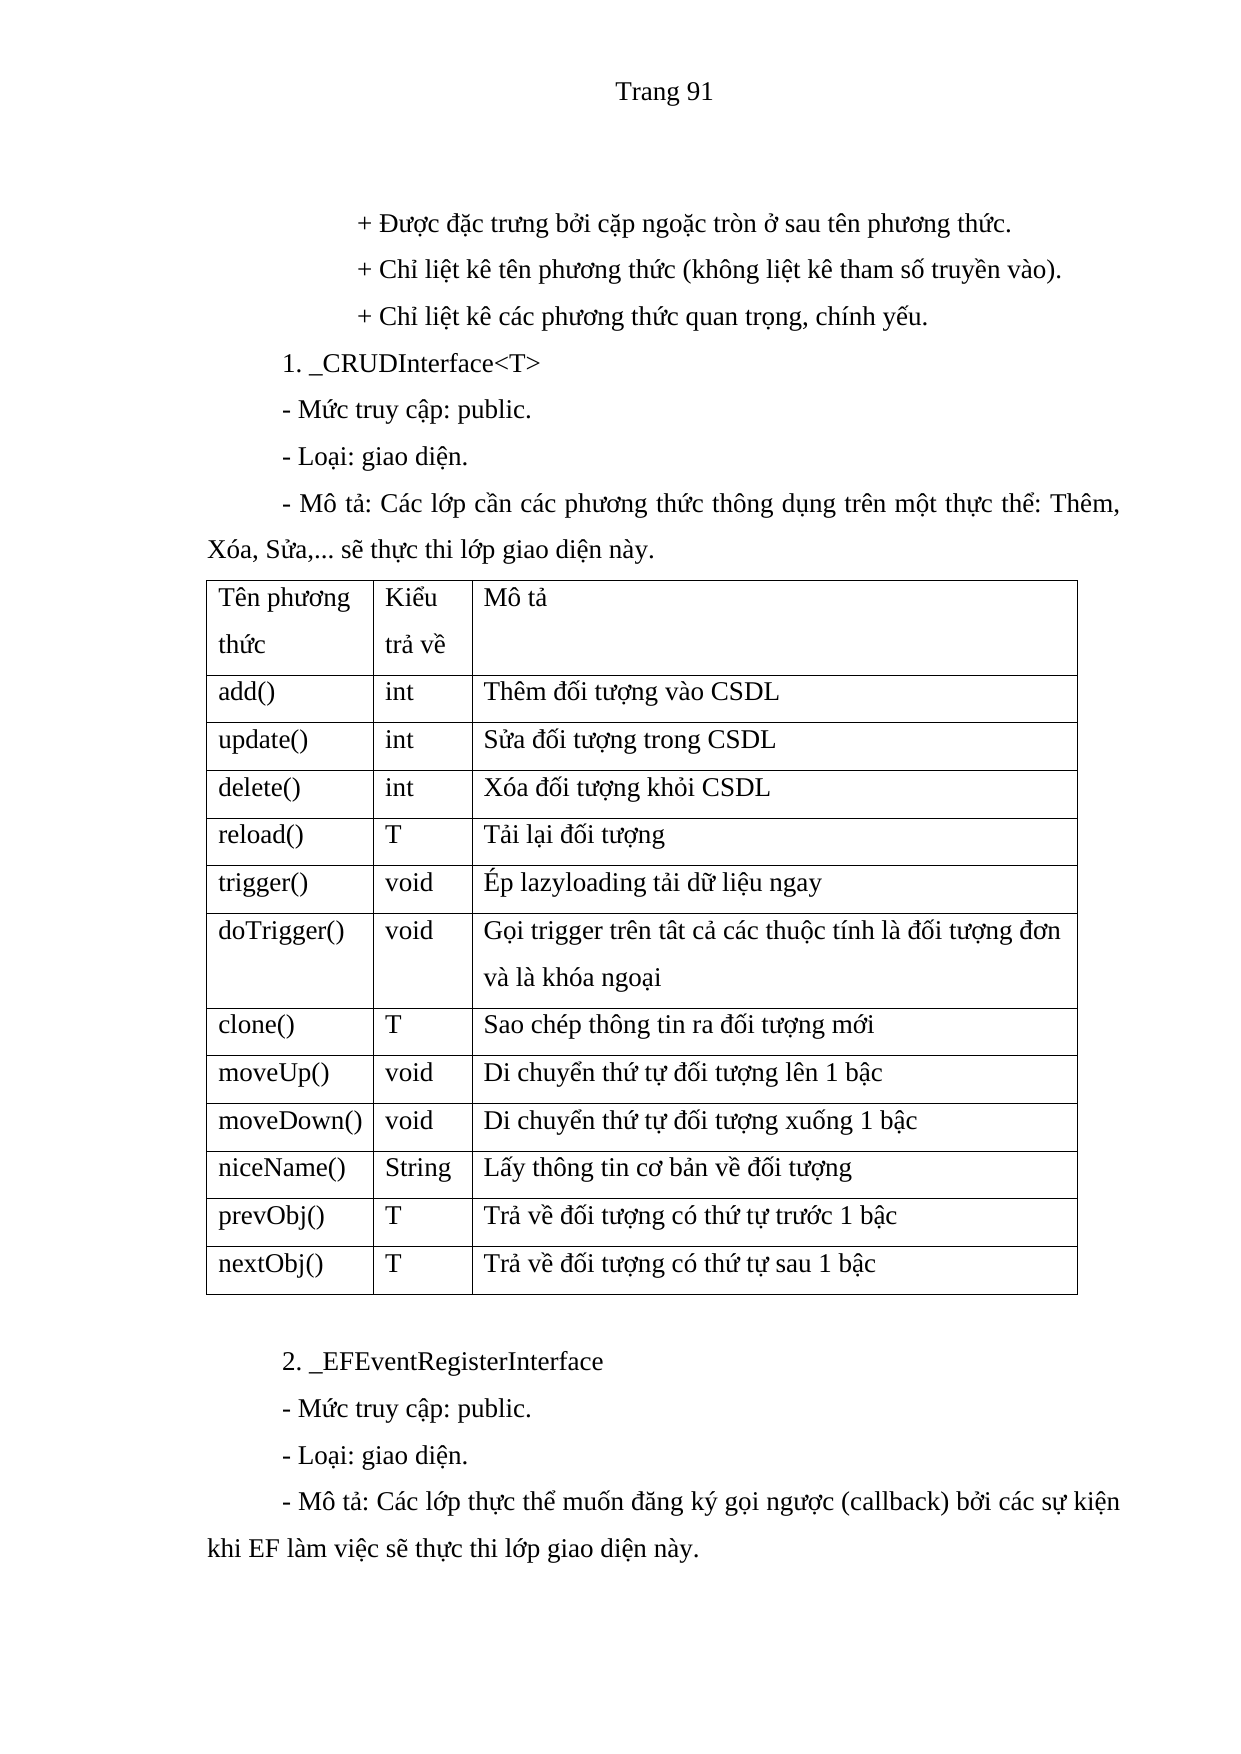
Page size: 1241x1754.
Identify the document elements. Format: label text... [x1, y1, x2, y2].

table_cell Xóa đối tượng khỏi CSDL [473, 771, 1077, 818]
table_cell add() [207, 676, 373, 722]
table_cell Trả về đối tượng có thứ tự trước 1 bậc [473, 1199, 1077, 1246]
table_cell moveDown() [207, 1104, 373, 1151]
table_cell trigger() [207, 866, 373, 913]
table_cell void [374, 1056, 472, 1103]
text + Được đặc trưng bởi cặp ngoặc tròn ở sau tên phương thức. [207, 207, 1122, 238]
table_cell Thêm đối tượng vào CSDL [473, 676, 1077, 722]
text + Chỉ liệt kê các phương thức quan trọng, chính yếu. [207, 300, 1122, 331]
table_cell Lấy thông tin cơ bản về đối tượng [473, 1152, 1077, 1198]
table_cell niceName() [207, 1152, 373, 1198]
table_header Tên phương thức [207, 581, 373, 674]
table_cell T [374, 819, 472, 865]
text - Mô tả: Các lớp cần các phương thức thông dụng trên một thực thể: Thêm, Xóa, Sửa,... sẽ thực thi lớp giao diện này. [207, 487, 1122, 564]
table_cell Gọi trigger trên tât cả các thuộc tính là đối tượng đơn và là khóa ngoại [473, 914, 1077, 1007]
text - Loại: giao diện. [207, 440, 1122, 471]
table_cell Di chuyển thứ tự đối tượng lên 1 bậc [473, 1056, 1077, 1103]
text - Loại: giao diện. [207, 1439, 1122, 1470]
table_cell Tải lại đối tượng [473, 819, 1077, 865]
subtitle 2. _EFEventRegisterInterface [207, 1346, 1122, 1377]
text + Chỉ liệt kê tên phương thức (không liệt kê tham số truyền vào). [207, 253, 1122, 284]
subtitle 1. _CRUDInterface<T> [207, 347, 1122, 378]
table_cell void [374, 866, 472, 913]
table_header Kiểu trả về [374, 581, 472, 674]
text - Mô tả: Các lớp thực thể muốn đăng ký gọi ngược (callback) bởi các sự kiện khi EF làm việc sẽ thực thi lớp giao diện này. [207, 1486, 1122, 1563]
table_cell String [374, 1152, 472, 1198]
table_cell doTrigger() [207, 914, 373, 1007]
text - Mức truy cập: public. [207, 1392, 1122, 1423]
table_cell int [374, 676, 472, 722]
table_cell Ép lazyloading tải dữ liệu ngay [473, 866, 1077, 913]
table_cell delete() [207, 771, 373, 818]
table_cell Di chuyển thứ tự đối tượng xuống 1 bậc [473, 1104, 1077, 1151]
table_cell update() [207, 723, 373, 770]
table_cell Sửa đối tượng trong CSDL [473, 723, 1077, 770]
table_cell T [374, 1199, 472, 1246]
table_cell void [374, 1104, 472, 1151]
text - Mức truy cập: public. [207, 393, 1122, 424]
table_cell T [374, 1247, 472, 1294]
table_cell reload() [207, 819, 373, 865]
table_cell T [374, 1009, 472, 1055]
table_cell int [374, 723, 472, 770]
table_cell Trả về đối tượng có thứ tự sau 1 bậc [473, 1247, 1077, 1294]
table_cell prevObj() [207, 1199, 373, 1246]
table_cell void [374, 914, 472, 1007]
table_header Mô tả [473, 581, 1077, 674]
table_cell nextObj() [207, 1247, 373, 1294]
table_cell int [374, 771, 472, 818]
table_cell moveUp() [207, 1056, 373, 1103]
table_cell Sao chép thông tin ra đối tượng mới [473, 1009, 1077, 1055]
table_cell clone() [207, 1009, 373, 1055]
